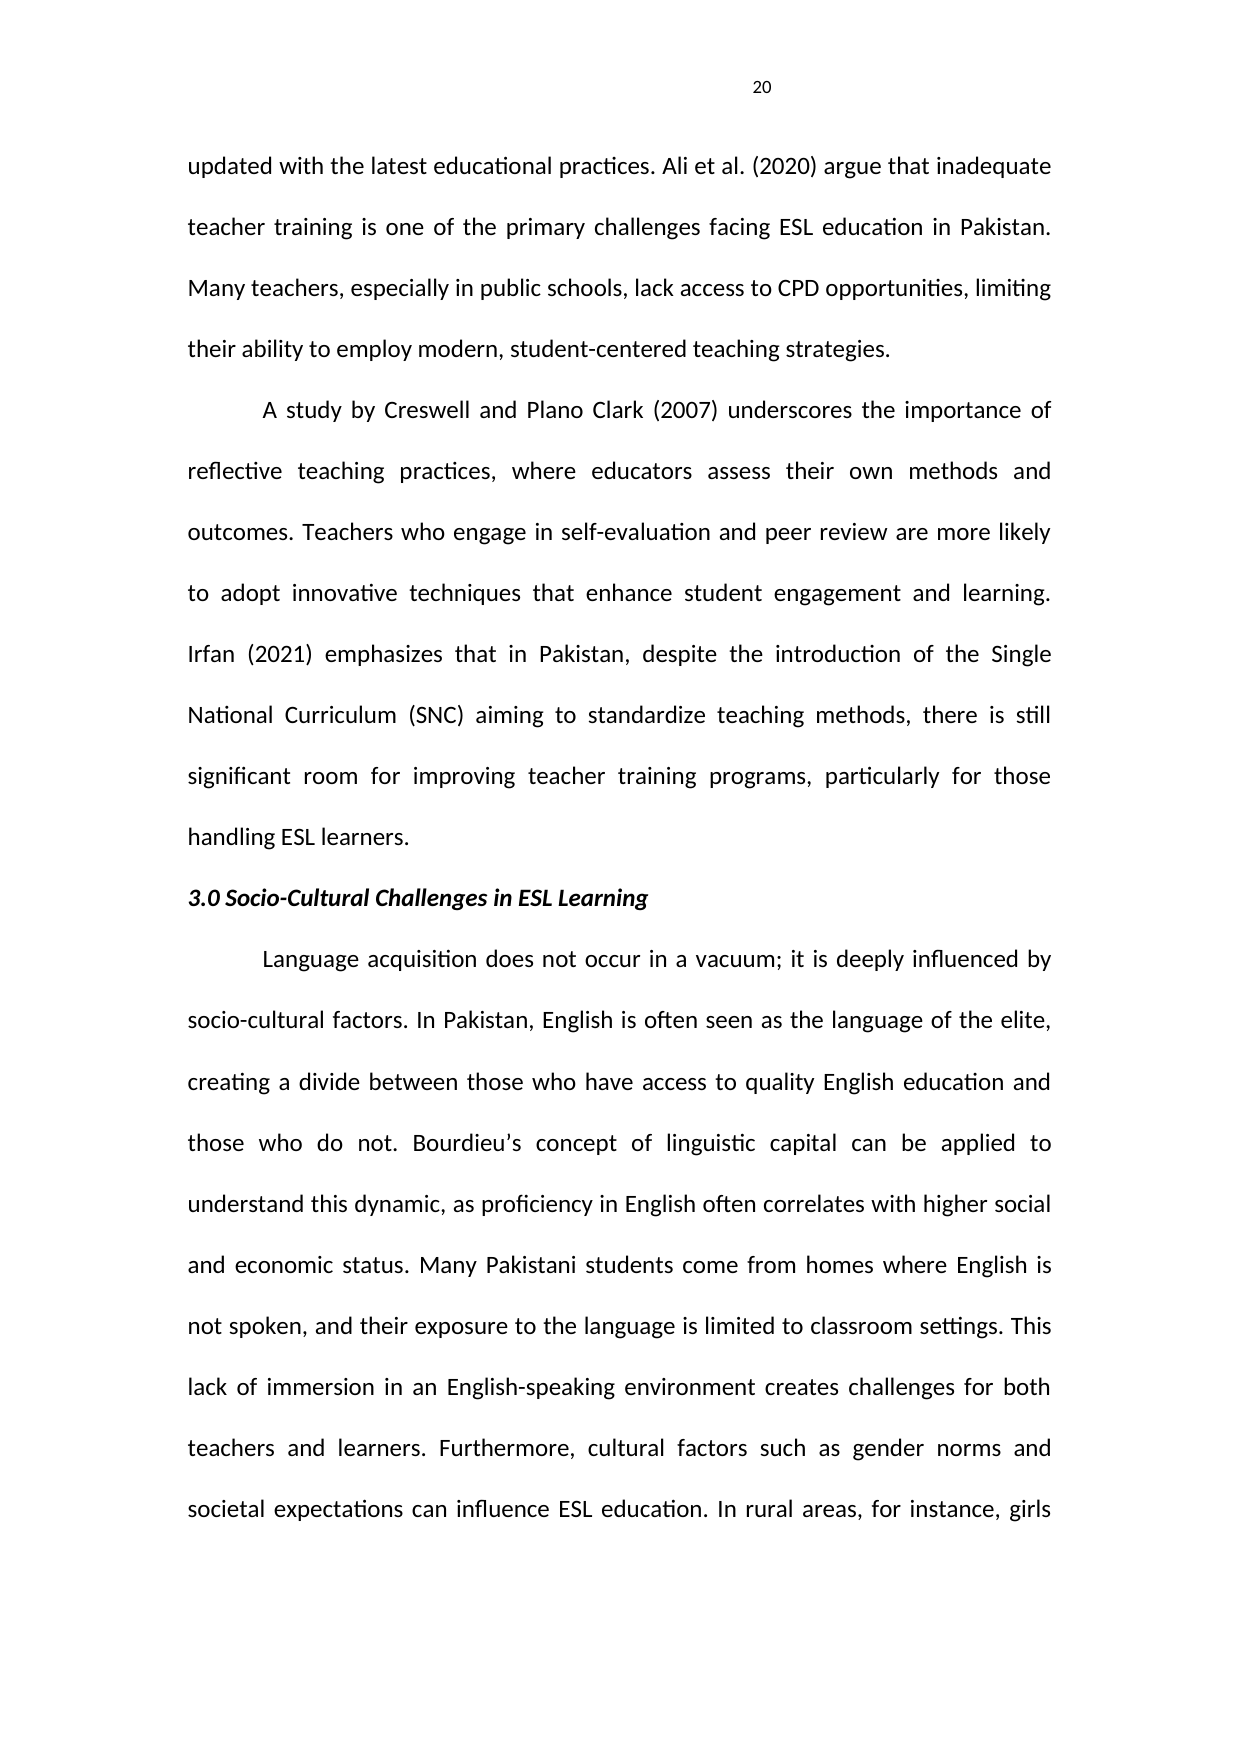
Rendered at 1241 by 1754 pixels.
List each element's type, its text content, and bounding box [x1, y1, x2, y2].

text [187, 943, 1053, 1523]
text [187, 150, 1053, 364]
text A study by Creswell and Plano Clark (2007) underscores the importance of reflective teaching practices, where educators assess their own methods and outcomes. Teachers who engage in self-evaluation and peer review are more likely to adopt innovative techniques that enhance student engagement and learning. Irfan (2021) emphasizes that in Pakistan, despite the introduction of the Single National Curriculum (SNC) aiming to standardize teaching methods, there is still significant room for improving teacher training programs, particularly for those handling ESL learners. [187, 394, 1053, 852]
text 3.0 Socio-Cultural Challenges in ESL Learning [187, 882, 1053, 913]
